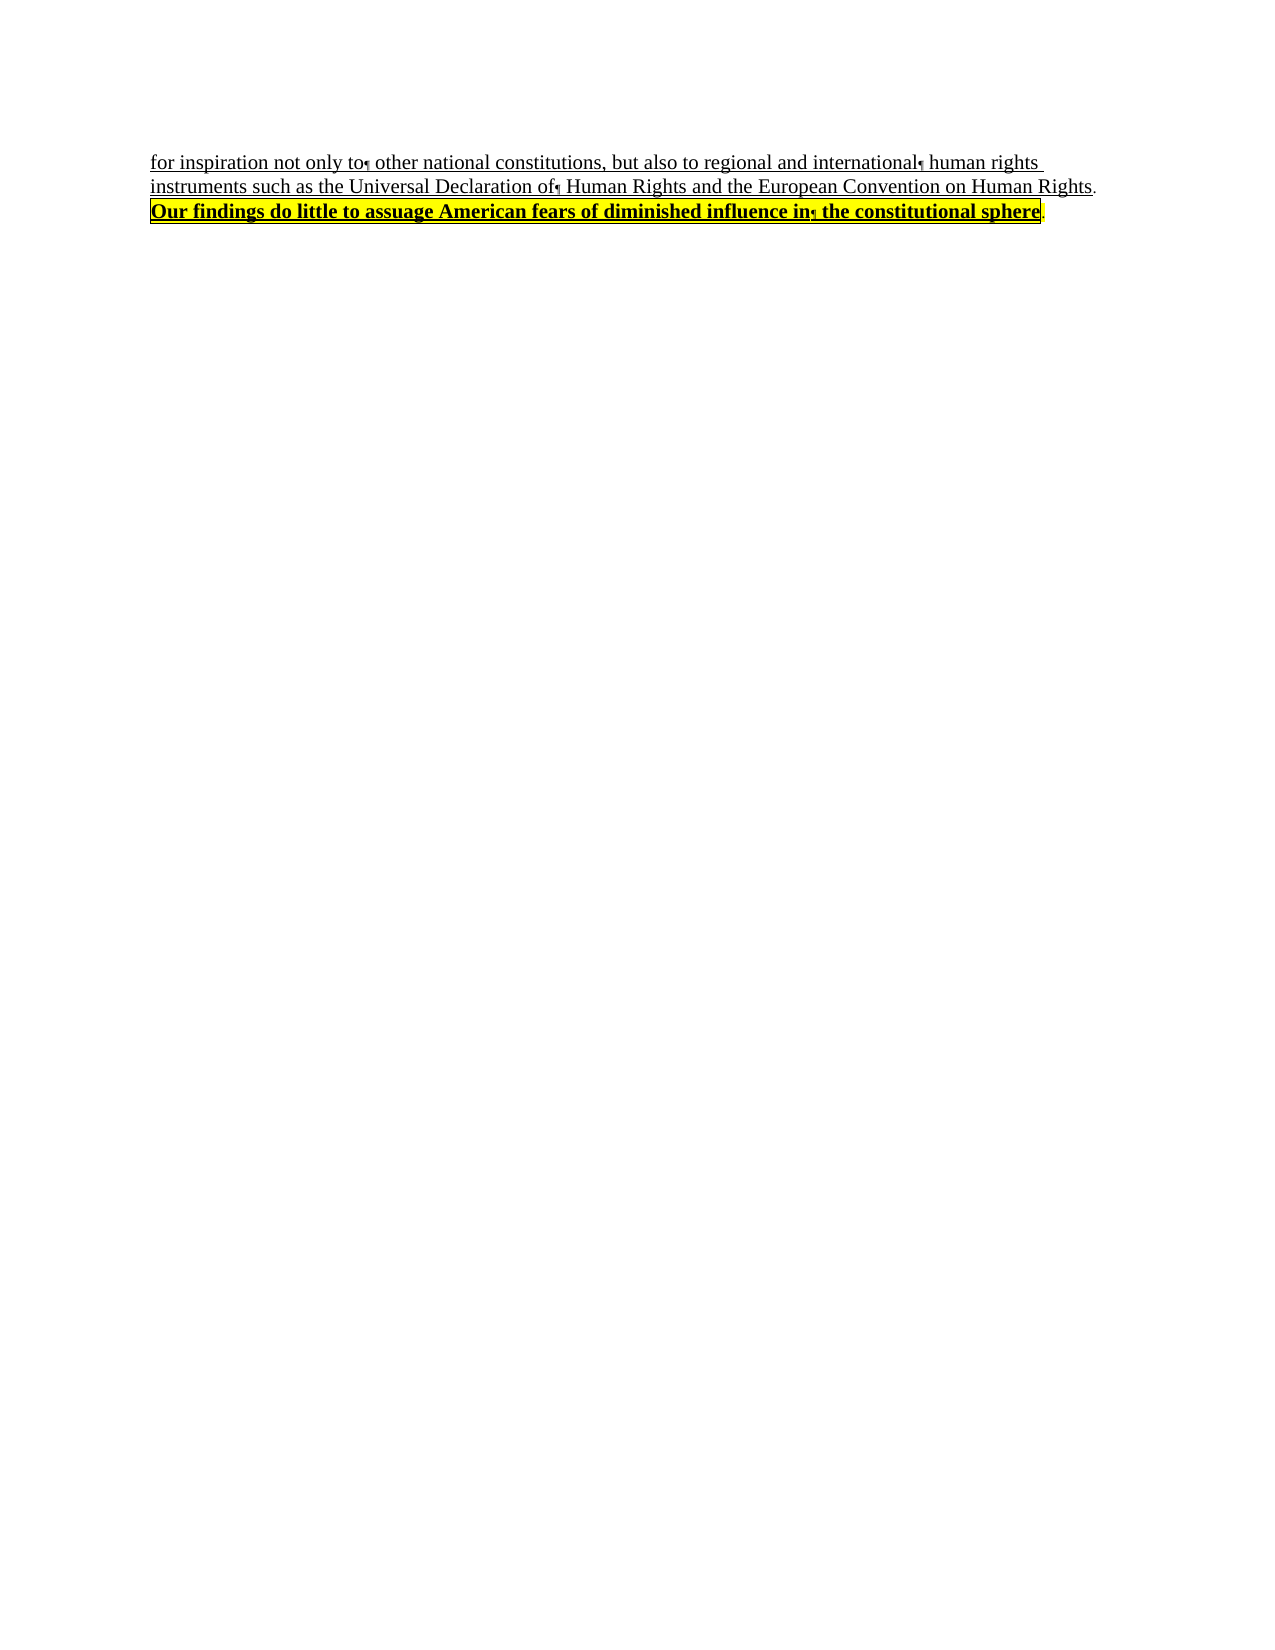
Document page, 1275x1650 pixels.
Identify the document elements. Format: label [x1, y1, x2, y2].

text [150, 150, 1125, 223]
